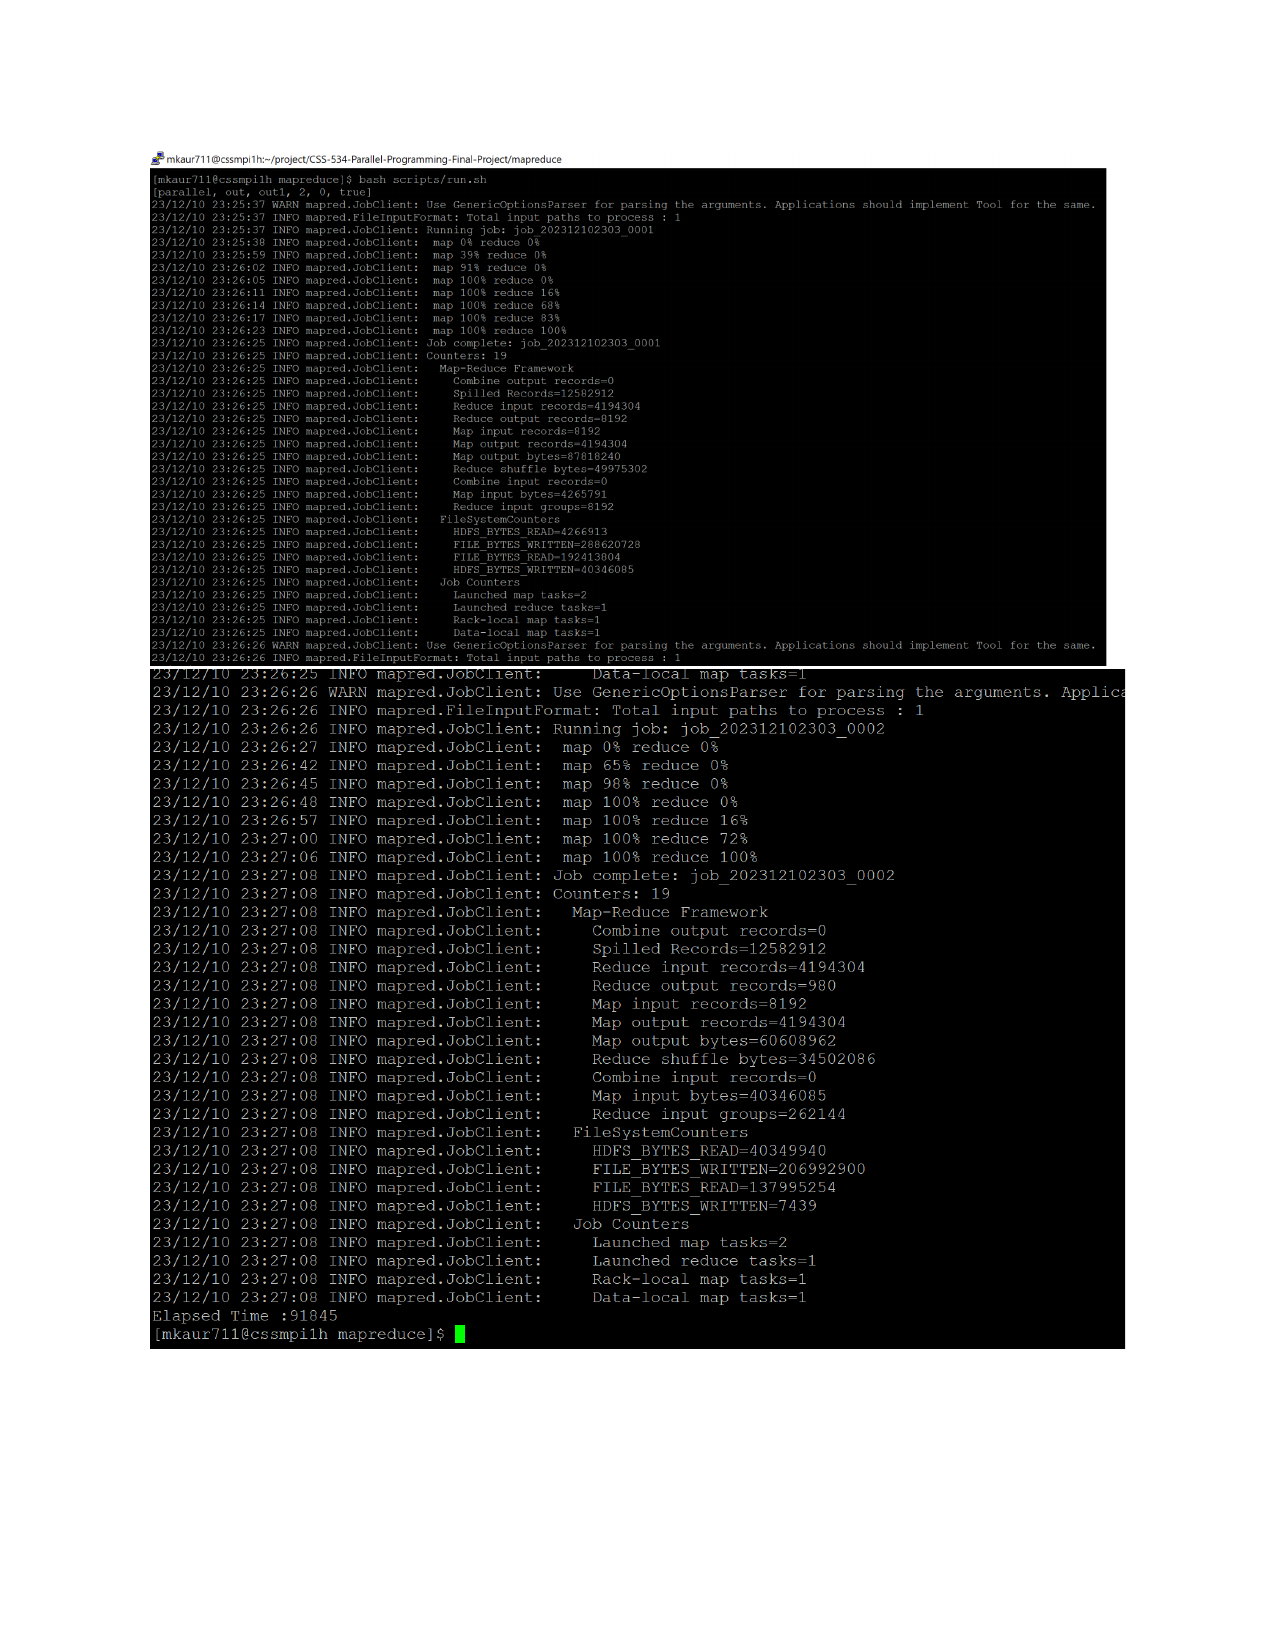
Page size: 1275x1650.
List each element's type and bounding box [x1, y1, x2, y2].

picture [150, 150, 1107, 666]
picture [150, 669, 1125, 1349]
